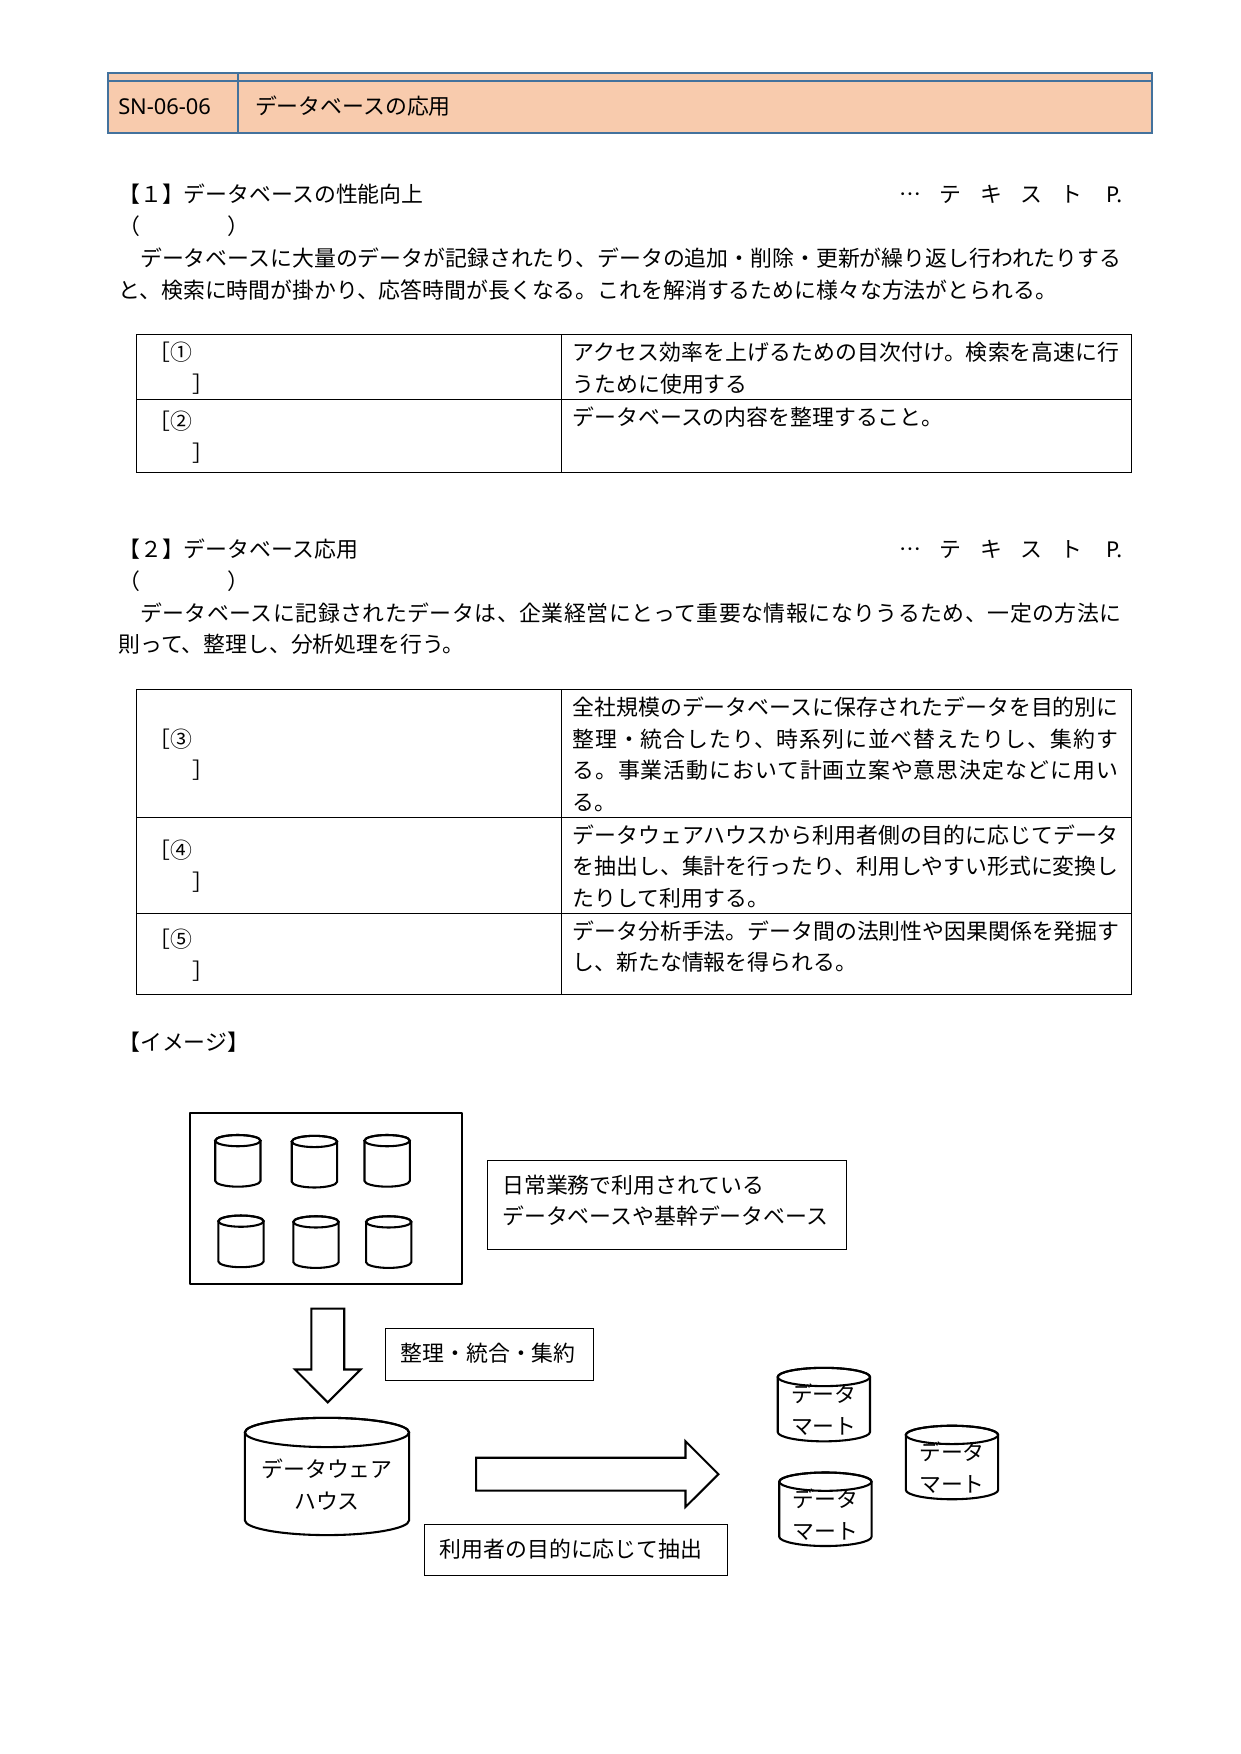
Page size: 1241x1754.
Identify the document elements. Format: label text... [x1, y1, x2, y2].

table_header アクセス効率を上げるための目次付け。検索を高速に行うために使用する [562, 335, 1131, 398]
text データベースに大量のデータが記録されたり、データの追加・削除・更新が繰り返し行われたりすると、検索に時間が掛かり、応答時間が長くなる。これを解消するために様々な方法がとられる。 [118, 241, 1122, 304]
text 【イメージ】 [118, 1025, 1122, 1057]
table_header ］ [137, 335, 561, 398]
table_cell ］ [137, 818, 561, 913]
table_cell ］ [137, 914, 561, 994]
table_cell データウェアハウスから利用者側の目的に応じてデータを抽出し、集計を行ったり、利用しやすい形式に変換したりして利用する。 [562, 818, 1131, 913]
table_header ］ [137, 690, 561, 817]
table_header 全社規模のデータベースに保存されたデータを目的別に整理・統合したり、時系列に並べ替えたりし、集約する。事業活動において計画立案や意思決定などに用いる。 [562, 690, 1131, 817]
table_cell データ分析手法。データ間の法則性や因果関係を発掘すし、新たな情報を得られる。 [562, 914, 1131, 994]
text 【１】データベースの性能向上 …テキストP.（ ） [118, 177, 1122, 241]
table_cell データベースの内容を整理すること。 [562, 400, 1131, 472]
text 【２】データベース応用 …テキストP.（ ） [118, 532, 1122, 596]
text データベースに記録されたデータは、企業経営にとって重要な情報になりうるため、一定の方法に則って、整理し、分析処理を行う。 [118, 596, 1122, 659]
table_cell ］ [137, 400, 561, 472]
